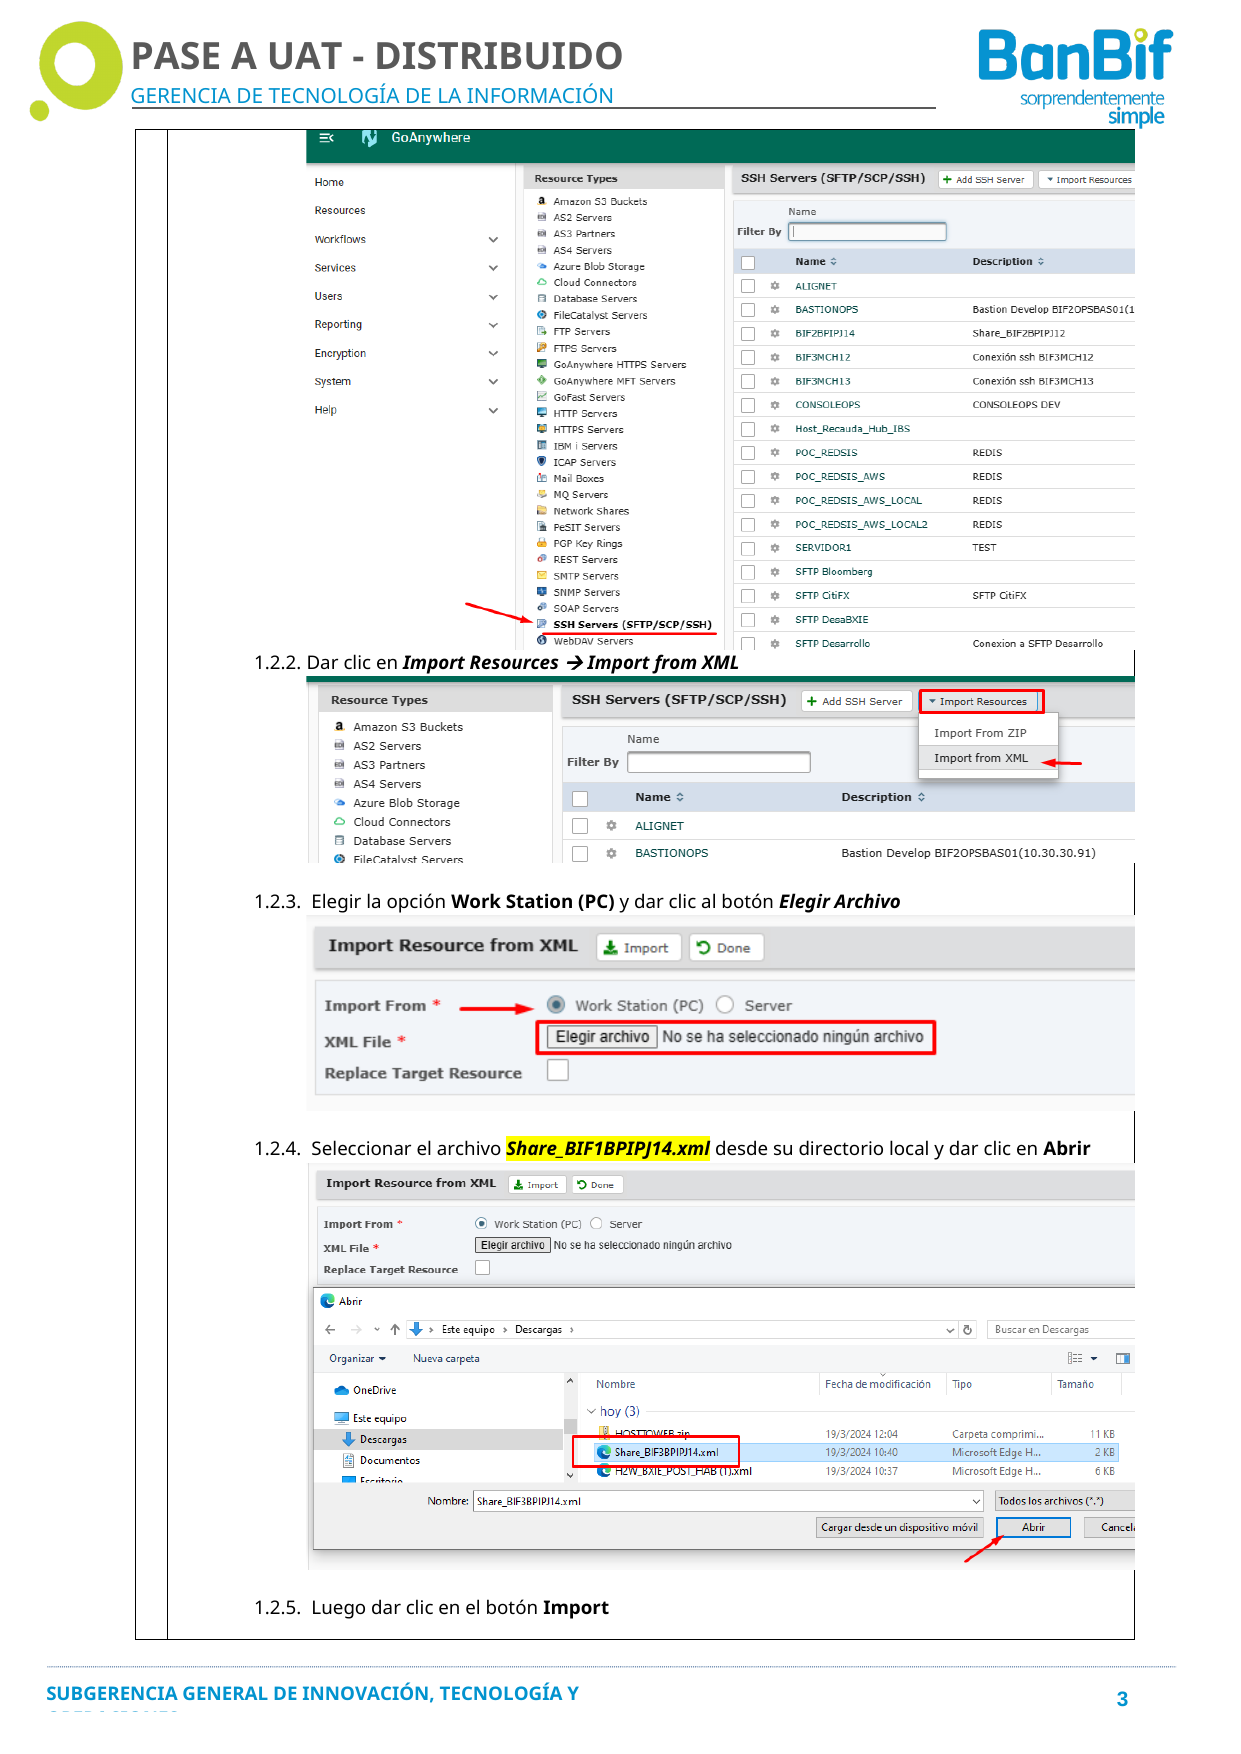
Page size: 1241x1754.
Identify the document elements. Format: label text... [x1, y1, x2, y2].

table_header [168, 130, 1134, 1639]
picture [306, 16, 1177, 650]
table_header 1 [136, 130, 167, 1639]
picture [23, 14, 133, 130]
picture [306, 1163, 1135, 1570]
picture [306, 676, 1135, 863]
picture [306, 915, 1135, 1111]
